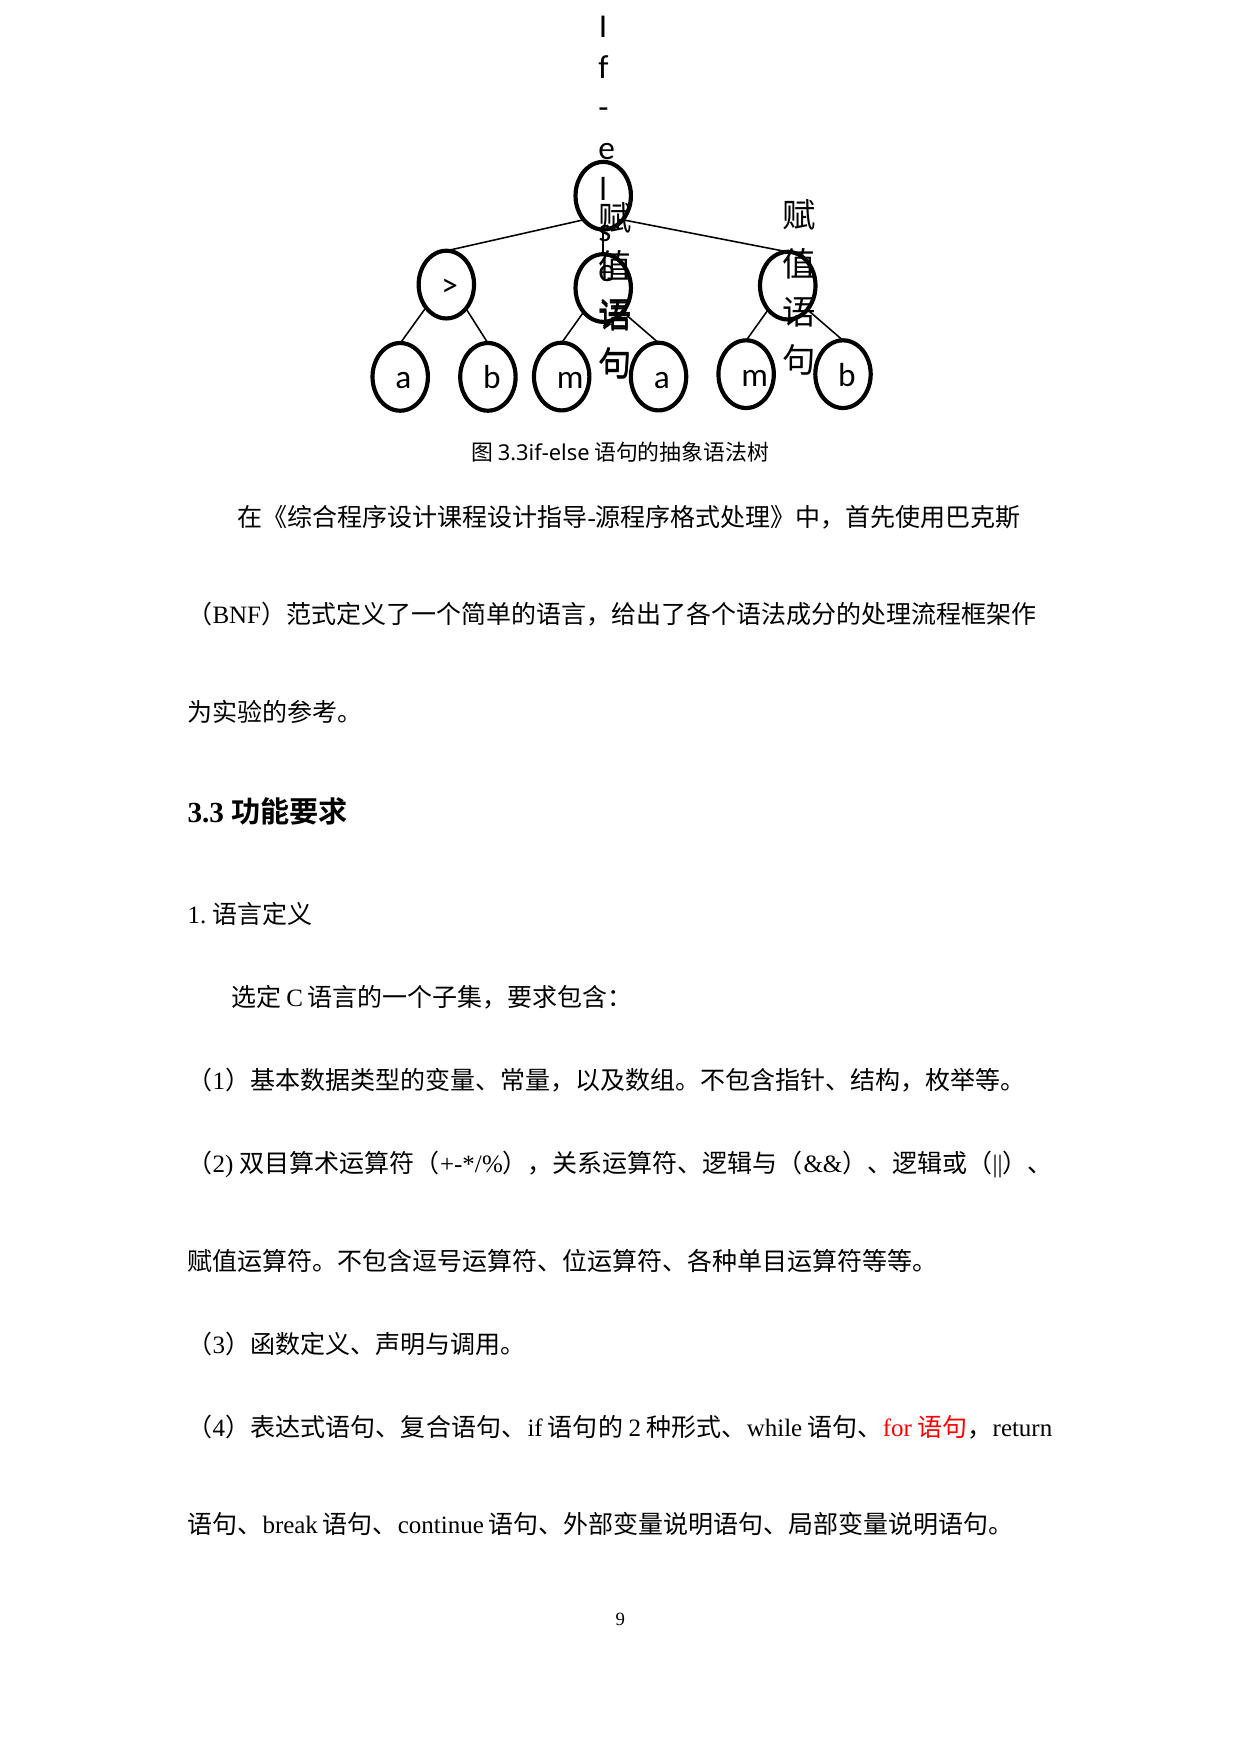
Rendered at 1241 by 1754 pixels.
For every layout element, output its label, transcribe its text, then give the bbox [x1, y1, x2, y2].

text （1）基本数据类型的变量、常量，以及数组。不包含指针、结构，枚举等。 [187, 1046, 1053, 1111]
text 选定C语言的一个子集，要求包含： [187, 963, 1053, 1028]
text 图3.3if-else语句的抽象语法树 [187, 434, 1053, 467]
text （4）表达式语句、复合语句、if语句的2种形式、while语句、for语句，return语句、break语句、continue语句、外部变量说明语句、局部变量说明语句。 [187, 1393, 1053, 1555]
text （3）函数定义、声明与调用。 [187, 1310, 1053, 1375]
text （2) 双目算术运算符（+-*/%），关系运算符、逻辑与（&&）、逻辑或（||）、赋值运算符。不包含逗号运算符、位运算符、各种单目运算符等等。 [187, 1129, 1053, 1292]
subtitle 3.3 功能要求 [187, 777, 1053, 842]
text 在《综合程序设计课程设计指导-源程序格式处理》中，首先使用巴克斯（BNF）范式定义了一个简单的语言，给出了各个语法成分的处理流程框架作为实验的参考。 [187, 483, 1053, 743]
text 1. 语言定义 [187, 880, 1053, 945]
